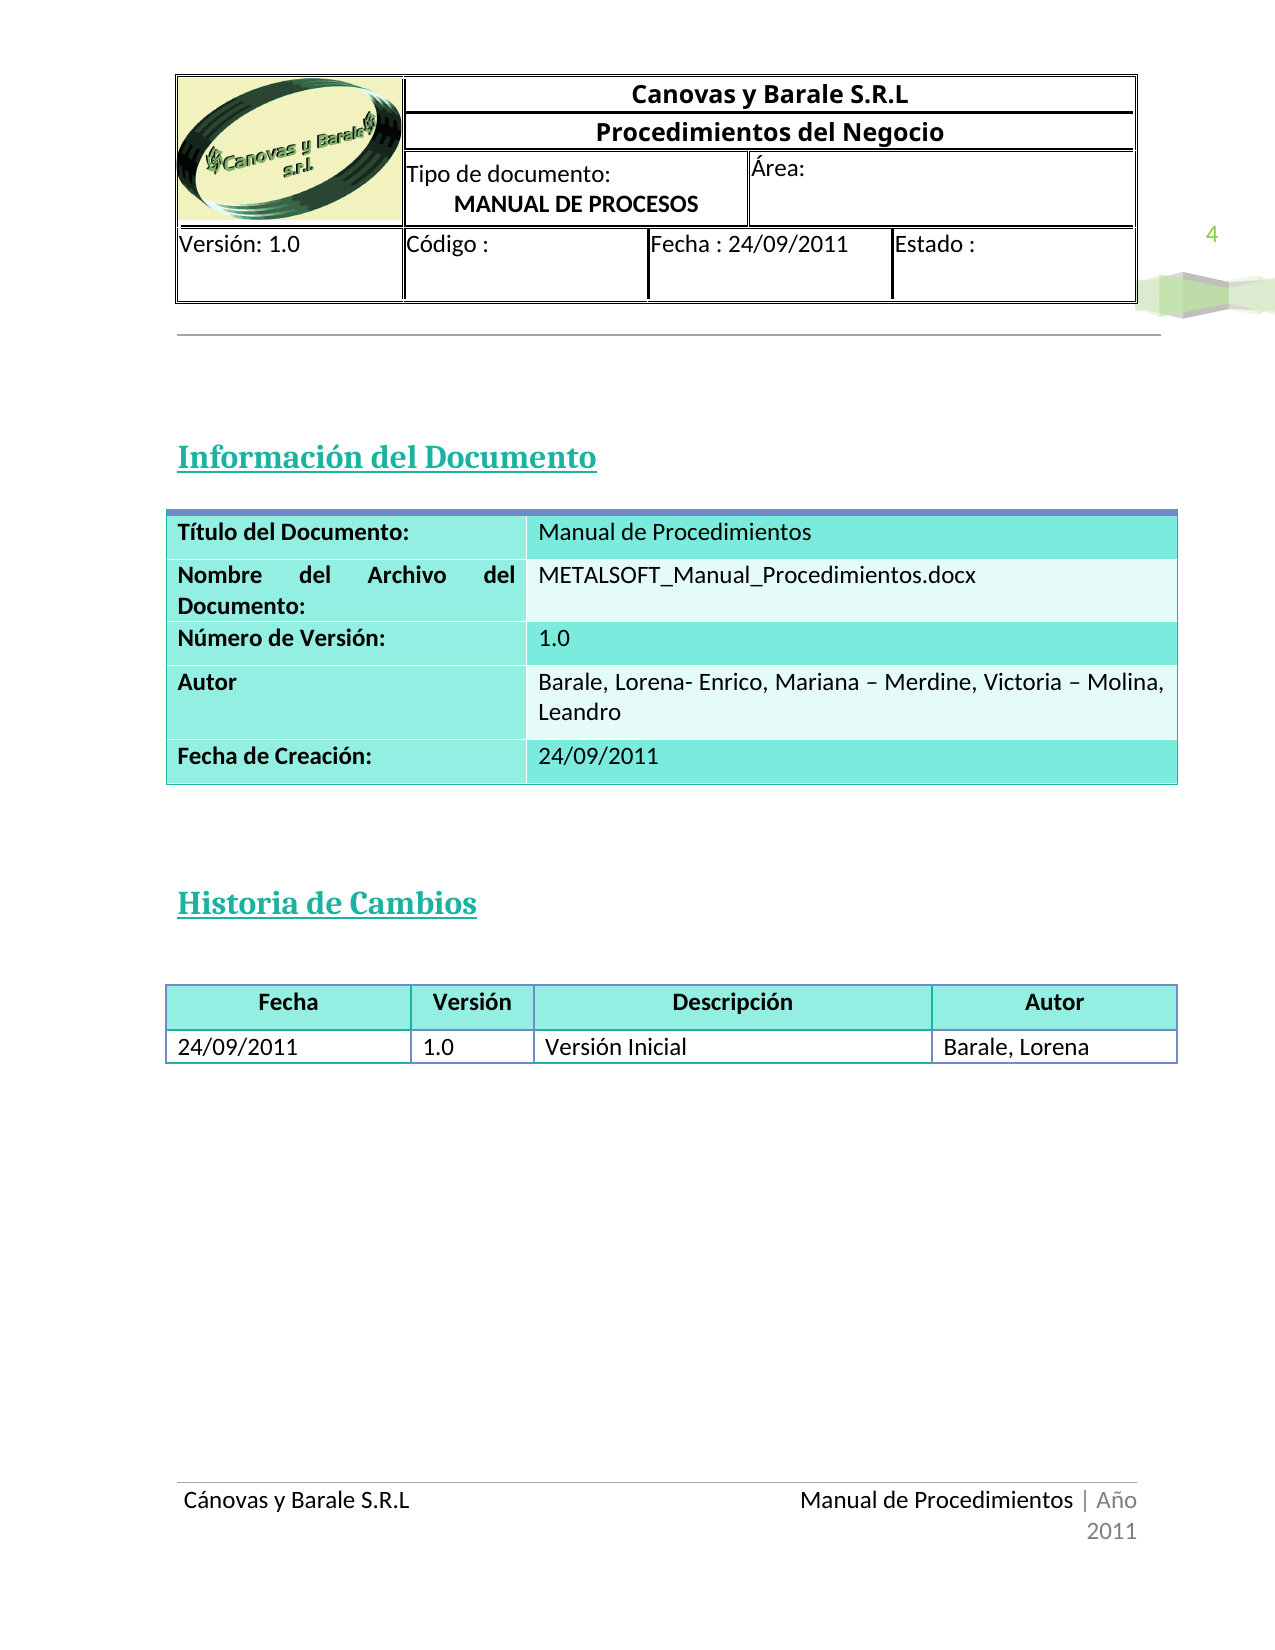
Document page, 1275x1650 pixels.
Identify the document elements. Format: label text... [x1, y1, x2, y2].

table_cell Fecha de Creación: [167, 740, 526, 783]
table_cell Número de Versión: [167, 622, 526, 665]
subtitle Historia de Cambios [177, 884, 1137, 923]
table_cell 24/09/2011 [527, 740, 1177, 783]
table_cell Versión Inicial [535, 1031, 931, 1062]
table_header Fecha [167, 986, 410, 1029]
table_header Autor [933, 986, 1176, 1029]
subtitle Información del Documento [177, 439, 1137, 477]
table_cell Nombre del Archivo del Documento: [167, 560, 526, 621]
table_cell Barale, Lorena [933, 1031, 1176, 1062]
table_cell 1.0 [527, 622, 1177, 665]
table_header Título del Documento: [167, 516, 526, 559]
table_header Descripción [535, 986, 931, 1029]
table_cell 1.0 [412, 1031, 533, 1062]
table_cell 24/09/2011 [167, 1031, 410, 1062]
table_cell Barale, Lorena- Enrico, Mariana – Merdine, Victoria – Molina, Leandro [527, 666, 1177, 739]
picture [178, 78, 402, 220]
table_header Manual de Procedimientos [527, 516, 1177, 559]
table_cell Autor [167, 666, 526, 739]
table_header Versión [412, 986, 533, 1029]
table_cell METALSOFT_Manual_Procedimientos.docx [527, 560, 1177, 621]
